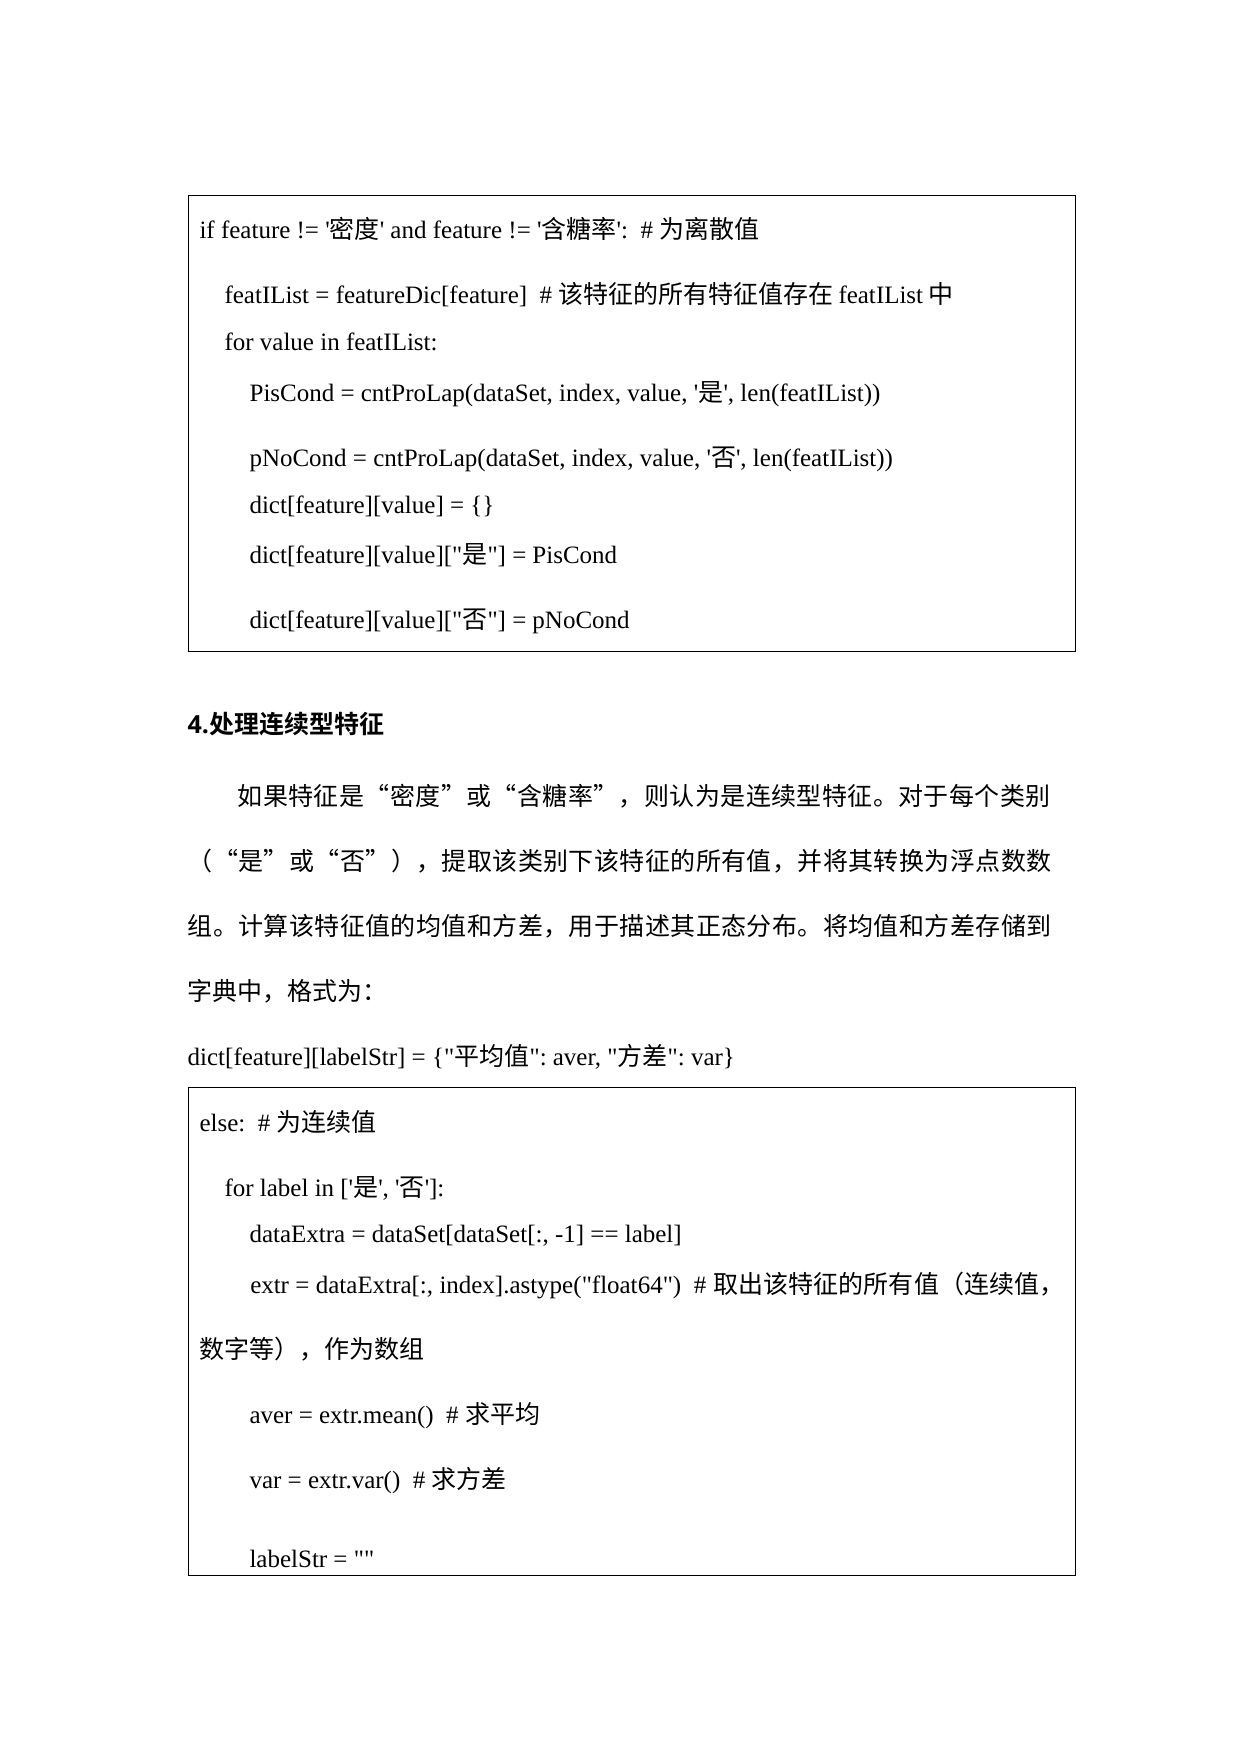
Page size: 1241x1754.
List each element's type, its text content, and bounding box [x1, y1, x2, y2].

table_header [189, 1088, 1075, 1575]
table_header if feature != '密度' and feature != '含糖率': # 为离散值 featIList = featureDic[feature] # 该特征的所有特征值存在featIList中 for value in featIList: PisCond = cntProLap(dataSet, index, value, '是', len(featIList)) pNoCond = cntProLap(dataSet, index, value, '否', len(featIList)) dict[feature][value] = {} dict[feature][value]["是"] = PisCond dict[feature][value]["否"] = pNoCond [189, 196, 1075, 651]
text dict[feature][labelStr] = {"平均值": aver, "方差": var} [187, 1022, 1053, 1087]
subtitle 4.处理连续型特征 [187, 690, 1053, 755]
text 如果特征是“密度”或“含糖率”，则认为是连续型特征。对于每个类别（“是”或“否”），提取该类别下该特征的所有值，并将其转换为浮点数数组。计算该特征值的均值和方差，用于描述其正态分布。将均值和方差存储到字典中，格式为： [187, 762, 1053, 1022]
